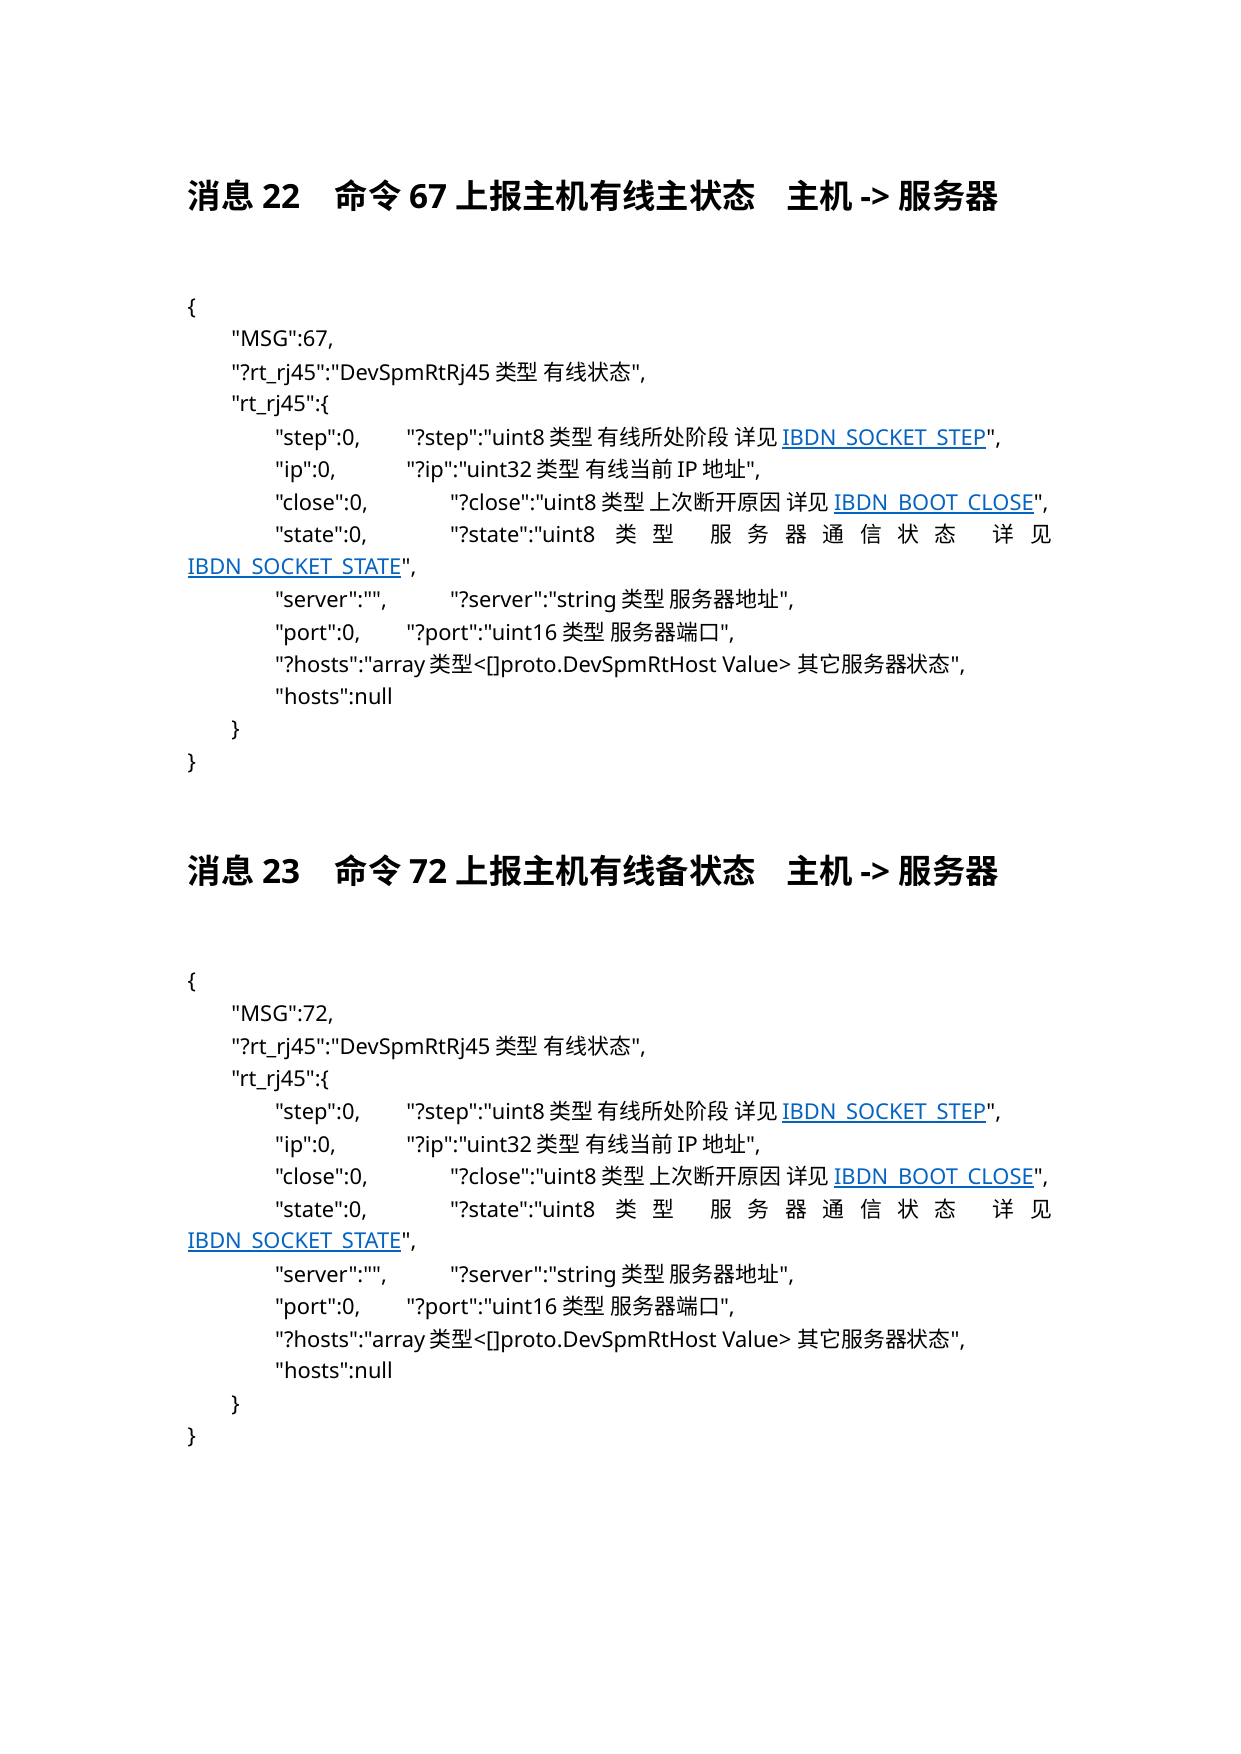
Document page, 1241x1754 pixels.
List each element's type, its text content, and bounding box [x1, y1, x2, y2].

text "port":0, "?port":"uint16类型 服务器端口", [187, 1289, 1053, 1321]
text "close":0, "?close":"uint8类型 上次断开原因 详见IBDN_BOOT_CLOSE", [187, 1159, 1053, 1191]
text "hosts":null [187, 1354, 1053, 1386]
text "step":0, "?step":"uint8类型 有线所处阶段 详见IBDN_SOCKET_STEP", [187, 1094, 1053, 1126]
text } [187, 1419, 1053, 1451]
subtitle 消息 22 命令 67 上报主机有线主状态 主机 -> 服务器 [187, 162, 1053, 227]
text { [187, 289, 1053, 322]
text "server":"", "?server":"string类型 服务器地址", [187, 1256, 1053, 1289]
text "port":0, "?port":"uint16类型 服务器端口", [187, 614, 1053, 647]
text "ip":0, "?ip":"uint32类型 有线当前IP地址", [187, 1126, 1053, 1159]
text "ip":0, "?ip":"uint32类型 有线当前IP地址", [187, 452, 1053, 484]
text "rt_rj45":{ [187, 387, 1053, 419]
text "rt_rj45":{ [187, 1061, 1053, 1094]
text "MSG":67, [187, 322, 1053, 354]
text "close":0, "?close":"uint8类型 上次断开原因 详见IBDN_BOOT_CLOSE", [187, 484, 1053, 517]
text "MSG":72, [187, 996, 1053, 1029]
text "state":0, "?state":"uint8类型 服务器通信状态 详见IBDN_SOCKET_STATE", [187, 517, 1053, 582]
text "state":0, "?state":"uint8类型 服务器通信状态 详见IBDN_SOCKET_STATE", [187, 1191, 1053, 1256]
text "?hosts":"array类型<[]proto.DevSpmRtHost Value> 其它服务器状态", [187, 1321, 1053, 1354]
text "?rt_rj45":"DevSpmRtRj45类型 有线状态", [187, 1029, 1053, 1061]
subtitle 消息 23 命令 72 上报主机有线备状态 主机 -> 服务器 [187, 836, 1053, 901]
text } [187, 1386, 1053, 1419]
text "server":"", "?server":"string类型 服务器地址", [187, 582, 1053, 614]
text "?hosts":"array类型<[]proto.DevSpmRtHost Value> 其它服务器状态", [187, 647, 1053, 679]
text "?rt_rj45":"DevSpmRtRj45类型 有线状态", [187, 354, 1053, 387]
text "step":0, "?step":"uint8类型 有线所处阶段 详见IBDN_SOCKET_STEP", [187, 419, 1053, 452]
text } [187, 712, 1053, 744]
text { [187, 964, 1053, 996]
text } [187, 744, 1053, 777]
text "hosts":null [187, 679, 1053, 712]
